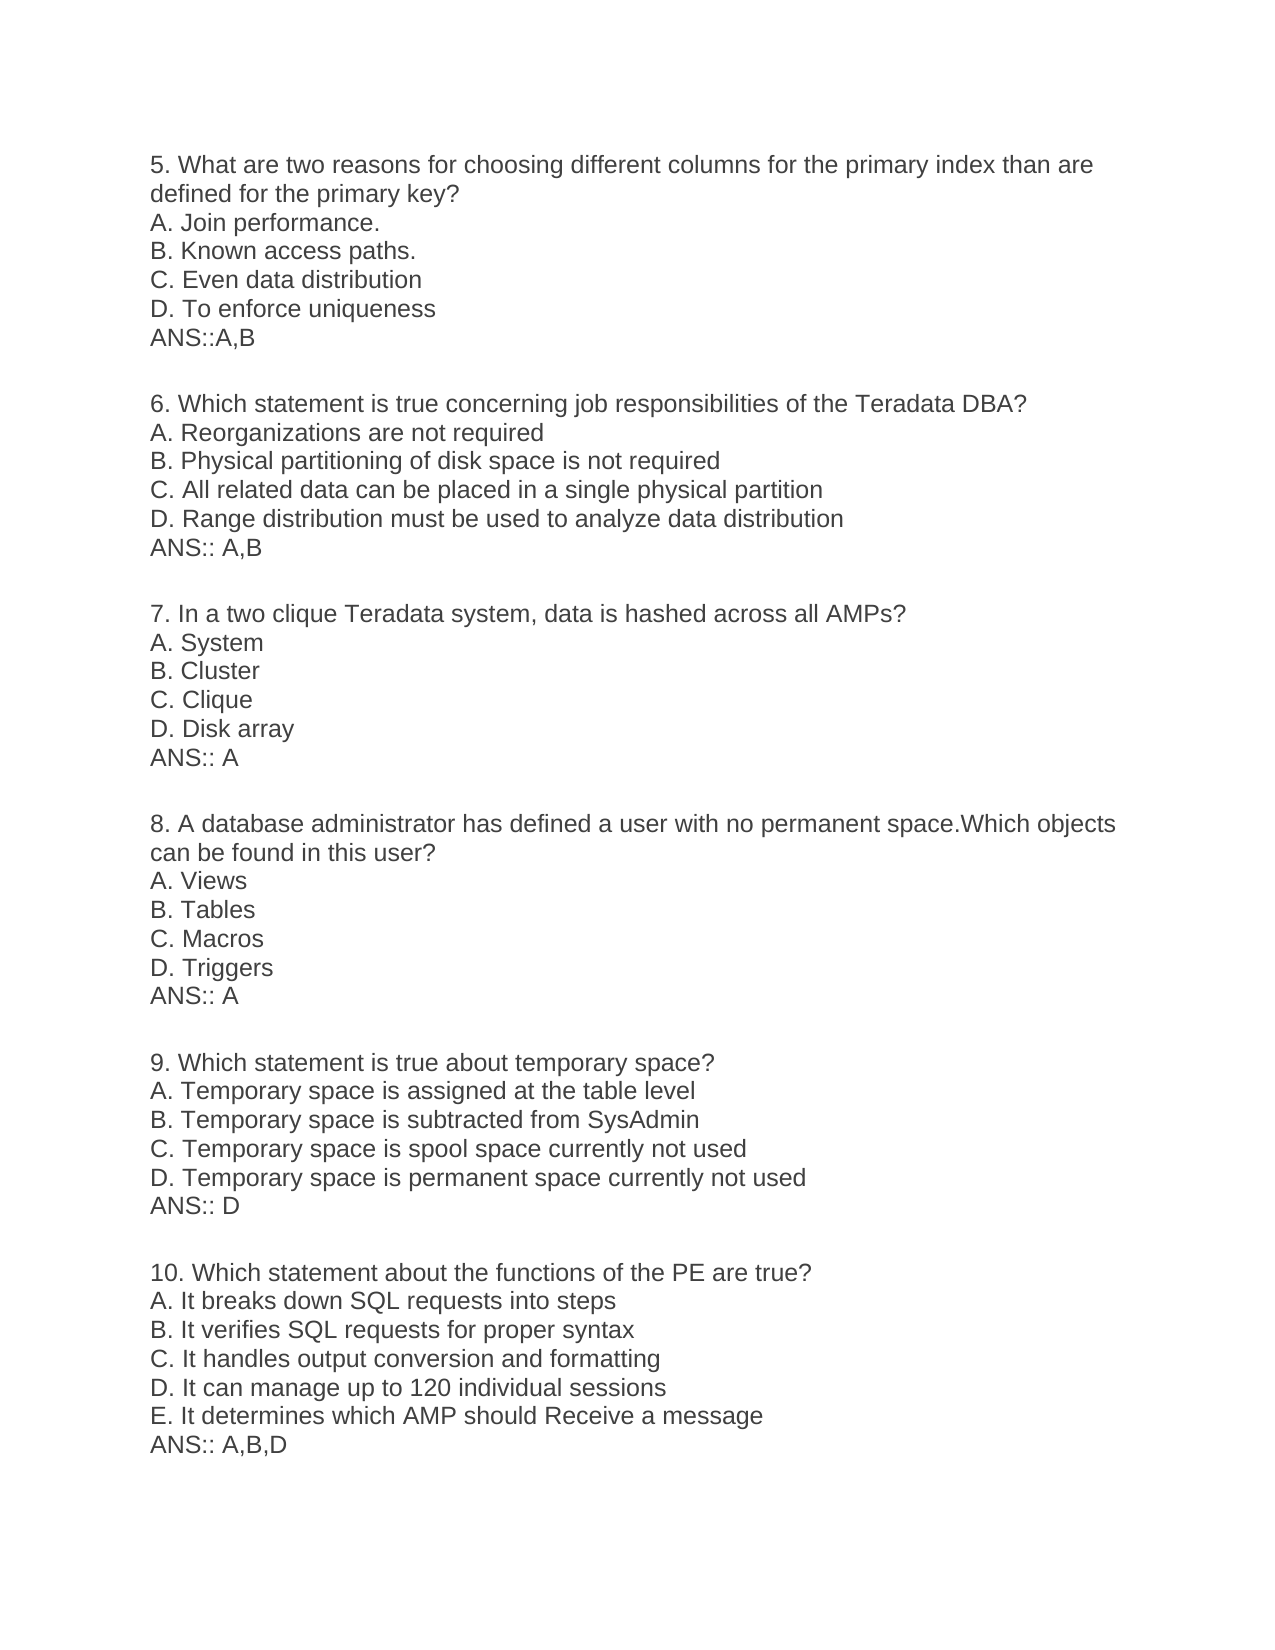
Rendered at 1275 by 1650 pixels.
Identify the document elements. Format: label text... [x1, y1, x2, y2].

text 8. A database administrator has defined a user with no permanent space.Which objects can be found in this user? A. Views B. Tables C. Macros D. Triggers ANS:: A [150, 809, 1125, 1010]
text 6. Which statement is true concerning job responsibilities of the Teradata DBA? A. Reorganizations are not required B. Physical partitioning of disk space is not required C. All related data can be placed in a single physical partition D. Range distribution must be used to analyze data distribution ANS:: A,B [150, 389, 1125, 561]
text 7. In a two clique Teradata system, data is hashed across all AMPs? A. System B. Cluster C. Clique D. Disk array ANS:: A [150, 599, 1125, 771]
text 10. Which statement about the functions of the PE are true? A. It breaks down SQL requests into steps B. It verifies SQL requests for proper syntax C. It handles output conversion and formatting D. It can manage up to 120 individual sessions E. It determines which AMP should Receive a message ANS:: A,B,D [150, 1257, 1125, 1459]
text 5. What are two reasons for choosing different columns for the primary index than are defined for the primary key? A. Join performance. B. Known access paths. C. Even data distribution D. To enforce uniqueness ANS::A,B [150, 150, 1125, 351]
text 9. Which statement is true about temporary space? A. Temporary space is assigned at the table level B. Temporary space is subtracted from SysAdmin C. Temporary space is spool space currently not used D. Temporary space is permanent space currently not used ANS:: D [150, 1047, 1125, 1220]
